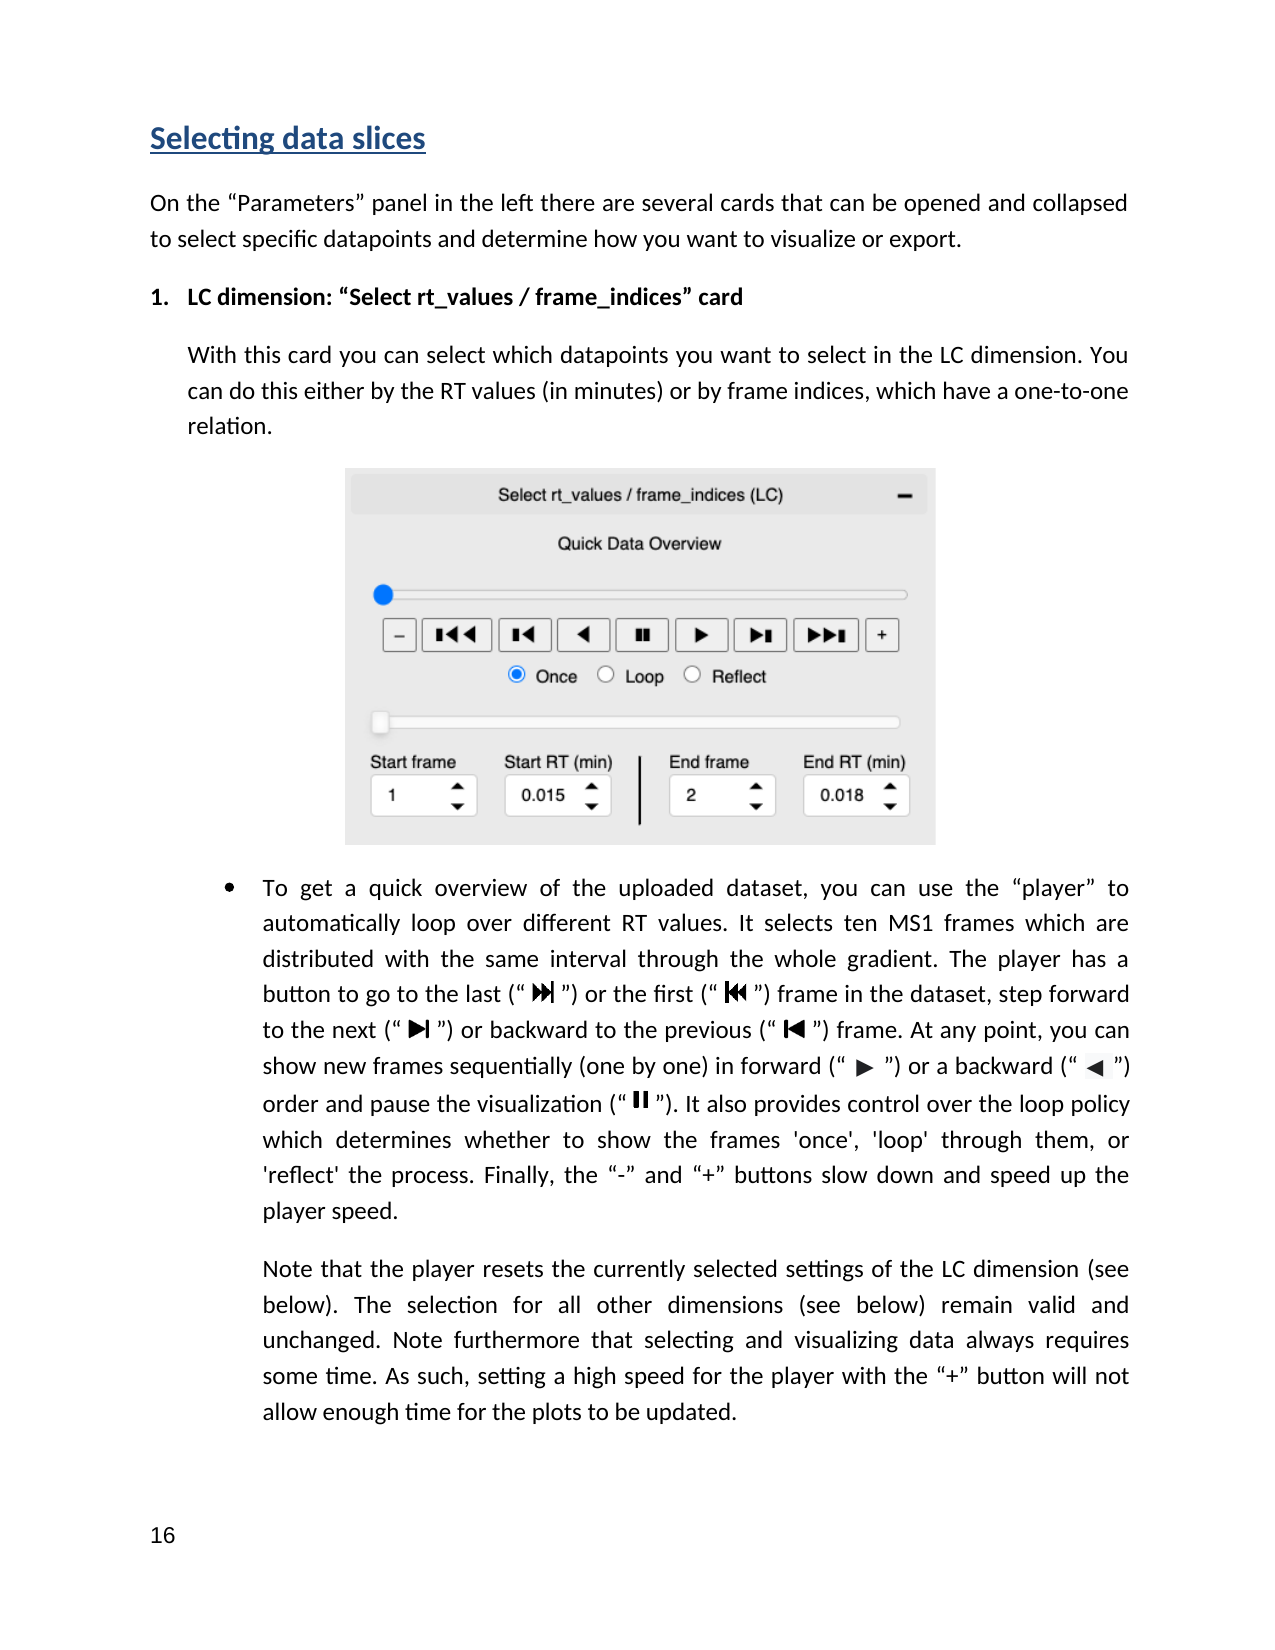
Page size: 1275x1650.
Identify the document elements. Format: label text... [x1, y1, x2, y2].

text On the “Parameters” panel in the left there are several cards that can be opened and collapsed to select specific datapoints and determine how you want to visualize or export. [150, 187, 1131, 253]
subtitle Selecting data slices [150, 117, 1131, 158]
text Note that the player resets the currently selected settings of the LC dimension (see below). The selection for all other dimensions (see below) remain valid and unchanged. Note furthermore that selecting and visualizing data always requires some time. As such, setting a high speed for the player with the “+” button will not allow enough time for the plots to be updated. [262, 1253, 1131, 1426]
list LC dimension: “Select rt_values / frame_indices” card [150, 281, 1131, 312]
picture [627, 1085, 655, 1113]
picture [532, 981, 554, 1003]
picture [345, 468, 936, 845]
picture [408, 1018, 429, 1039]
list To get a quick overview of the uploaded dataset, you can use the “player” to automatically loop over different RT values. It selects ten MS1 frames which are distributed with the same interval through the whole gradient. The player has a button to go to the last (“ ”) or the first (“ ”) frame in the dataset, step forward to the next (“󠇯 ”) or backward to the previous (“ ”) frame. At any point, you can show new frames sequentially (one by one) in forward (“ ▶ ”) or a backward (“ ◀️ ”) order and pause the visualization (“”). It also provides control over the loop policy which determines whether to show the frames 'once', 'loop' through them, or 'reflect' the process. Finally, the “-” and “+” buttons slow down and speed up the player speed. [225, 872, 1131, 1226]
picture [725, 981, 747, 1003]
list With this card you can select which datapoints you want to select in the LC dimension. You can do this either by the RT values (in minutes) or by frame indices, which have a one-to-one relation. [187, 339, 1131, 441]
picture [784, 1018, 805, 1039]
